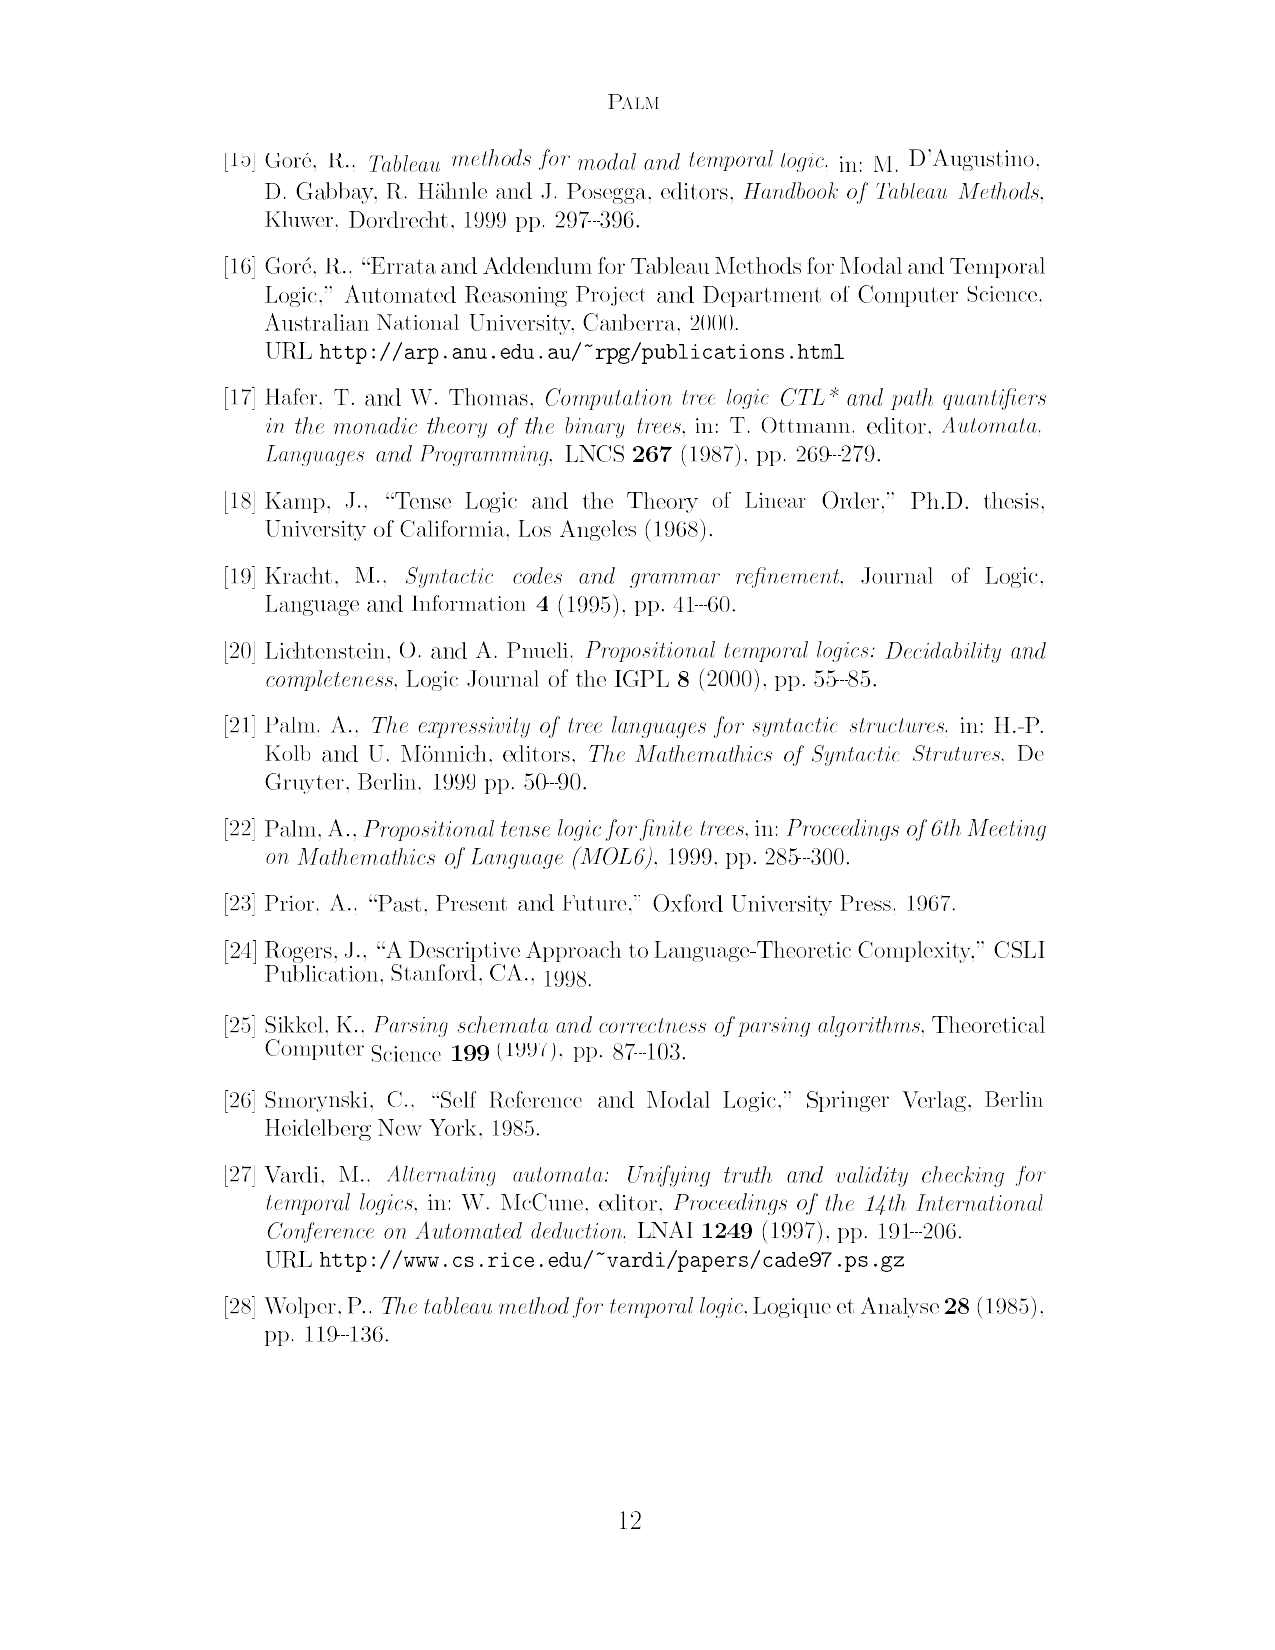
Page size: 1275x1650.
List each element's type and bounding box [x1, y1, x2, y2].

picture [647, 1091, 678, 1108]
picture [470, 848, 563, 869]
picture [518, 894, 554, 911]
picture [265, 745, 311, 761]
picture [646, 446, 658, 462]
picture [1025, 717, 1043, 733]
picture [907, 819, 927, 841]
picture [297, 848, 435, 865]
picture [537, 149, 570, 170]
picture [347, 1297, 372, 1318]
picture [985, 1091, 1043, 1107]
picture [555, 1022, 579, 1033]
picture [630, 573, 720, 588]
picture [225, 153, 255, 172]
picture [796, 446, 829, 462]
picture [410, 595, 526, 611]
picture [923, 1223, 961, 1239]
picture [811, 848, 849, 865]
picture [225, 641, 255, 664]
picture [265, 1091, 373, 1112]
picture [265, 1251, 281, 1268]
picture [798, 387, 839, 405]
picture [469, 314, 574, 335]
picture [680, 444, 747, 467]
picture [930, 819, 961, 836]
picture [875, 183, 947, 199]
picture [520, 182, 532, 199]
picture [690, 315, 738, 330]
picture [336, 1016, 364, 1037]
picture [723, 641, 808, 662]
picture [345, 492, 367, 512]
picture [265, 257, 316, 278]
picture [743, 182, 838, 199]
picture [449, 388, 533, 410]
picture [556, 492, 568, 509]
picture [371, 1045, 441, 1062]
picture [409, 941, 520, 962]
picture [1010, 647, 1034, 659]
picture [372, 716, 408, 733]
picture [1014, 1166, 1046, 1186]
picture [640, 670, 654, 687]
picture [265, 1039, 364, 1060]
picture [577, 153, 636, 170]
picture [589, 745, 625, 762]
picture [225, 566, 255, 589]
picture [319, 344, 354, 359]
picture [671, 182, 733, 204]
picture [536, 596, 548, 611]
picture [829, 286, 850, 302]
picture [265, 965, 383, 986]
picture [380, 1250, 390, 1269]
picture [427, 417, 487, 438]
picture [711, 492, 731, 508]
picture [836, 1228, 867, 1243]
picture [383, 1228, 407, 1239]
picture [423, 1297, 492, 1314]
picture [265, 342, 281, 359]
picture [873, 257, 902, 274]
picture [613, 1043, 635, 1060]
picture [518, 520, 551, 537]
picture [807, 257, 834, 274]
picture [225, 256, 255, 279]
picture [491, 1120, 539, 1136]
picture [811, 745, 900, 766]
picture [643, 159, 668, 170]
picture [638, 819, 692, 841]
picture [395, 492, 451, 509]
picture [322, 745, 358, 762]
picture [950, 567, 970, 583]
picture [263, 1331, 294, 1346]
picture [428, 1194, 451, 1210]
picture [541, 183, 557, 199]
picture [807, 1091, 889, 1112]
picture [557, 594, 625, 618]
picture [295, 417, 324, 434]
picture [723, 1166, 772, 1183]
picture [540, 716, 560, 738]
picture [633, 601, 664, 616]
picture [631, 257, 709, 274]
picture [369, 894, 377, 902]
picture [375, 451, 400, 462]
picture [441, 257, 477, 274]
picture [267, 1222, 374, 1243]
picture [386, 941, 402, 958]
picture [460, 1194, 489, 1210]
picture [483, 257, 512, 274]
picture [755, 451, 786, 466]
picture [225, 818, 255, 841]
picture [349, 211, 386, 228]
picture [841, 445, 880, 462]
picture [489, 1091, 582, 1108]
picture [660, 446, 672, 462]
picture [474, 641, 497, 658]
picture [514, 217, 545, 232]
picture [329, 716, 358, 737]
picture [781, 153, 828, 172]
picture [444, 286, 456, 303]
picture [623, 670, 639, 687]
picture [797, 1299, 854, 1318]
picture [761, 417, 854, 437]
picture [753, 1297, 796, 1318]
picture [431, 1091, 477, 1108]
picture [512, 567, 562, 584]
picture [681, 390, 716, 405]
picture [343, 285, 443, 303]
picture [399, 642, 421, 658]
picture [225, 387, 255, 410]
picture [727, 1223, 740, 1238]
picture [723, 1091, 791, 1112]
picture [532, 1193, 588, 1215]
picture [225, 1090, 255, 1113]
picture [890, 388, 933, 410]
picture [644, 519, 712, 542]
picture [703, 286, 821, 307]
picture [983, 492, 1044, 513]
picture [225, 893, 255, 916]
picture [667, 1250, 748, 1272]
picture [225, 1296, 255, 1319]
picture [558, 1297, 569, 1314]
picture [225, 715, 255, 738]
picture [373, 1016, 448, 1037]
picture [532, 497, 555, 509]
picture [355, 567, 386, 587]
picture [368, 155, 440, 172]
picture [265, 895, 319, 915]
picture [950, 257, 1045, 278]
picture [452, 1045, 462, 1061]
picture [368, 745, 389, 762]
picture [282, 1251, 312, 1268]
picture [496, 1043, 562, 1062]
picture [680, 1091, 710, 1108]
picture [225, 1165, 255, 1187]
picture [608, 94, 644, 109]
picture [333, 417, 417, 434]
picture [715, 1016, 735, 1037]
picture [598, 257, 625, 274]
picture [877, 1223, 910, 1239]
picture [752, 717, 838, 737]
picture [1035, 642, 1046, 659]
picture [773, 676, 805, 691]
picture [880, 1256, 904, 1272]
picture [265, 670, 397, 691]
picture [908, 257, 944, 274]
picture [265, 418, 284, 433]
picture [377, 314, 459, 330]
picture [418, 182, 487, 199]
picture [526, 941, 648, 962]
picture [942, 388, 1046, 410]
picture [578, 573, 603, 584]
picture [859, 1297, 939, 1318]
picture [265, 183, 286, 199]
picture [967, 286, 1042, 306]
picture [545, 388, 672, 410]
picture [817, 1016, 924, 1037]
picture [885, 642, 1001, 663]
picture [265, 153, 316, 172]
picture [477, 1045, 489, 1061]
picture [555, 211, 589, 228]
picture [263, 313, 369, 331]
picture [646, 1043, 685, 1060]
picture [265, 286, 332, 307]
picture [564, 417, 625, 438]
picture [265, 1119, 297, 1136]
picture [572, 1047, 602, 1062]
picture [562, 895, 641, 915]
picture [406, 670, 458, 691]
picture [976, 1296, 1043, 1319]
picture [667, 848, 717, 869]
picture [225, 491, 255, 514]
picture [496, 188, 519, 199]
picture [872, 388, 883, 406]
picture [724, 853, 756, 869]
picture [598, 1018, 706, 1033]
picture [265, 1193, 350, 1215]
picture [265, 445, 364, 466]
picture [386, 183, 407, 199]
picture [583, 313, 680, 335]
picture [419, 445, 552, 466]
picture [958, 1298, 969, 1314]
picture [741, 1223, 752, 1239]
picture [622, 1091, 634, 1108]
picture [911, 492, 944, 509]
picture [834, 344, 844, 359]
picture [265, 941, 337, 963]
picture [573, 846, 632, 870]
picture [735, 567, 843, 588]
picture [451, 149, 531, 166]
picture [749, 1250, 808, 1269]
picture [328, 894, 357, 915]
picture [401, 745, 492, 766]
picture [378, 895, 427, 916]
picture [463, 212, 506, 228]
picture [712, 716, 744, 738]
picture [498, 417, 518, 438]
picture [483, 779, 514, 794]
picture [614, 670, 622, 687]
picture [946, 492, 968, 509]
picture [761, 1220, 829, 1244]
picture [599, 1194, 662, 1215]
picture [377, 941, 385, 949]
picture [382, 1297, 417, 1314]
picture [465, 492, 517, 513]
picture [296, 182, 377, 204]
picture [355, 1256, 375, 1272]
picture [960, 717, 983, 733]
picture [765, 848, 798, 865]
picture [816, 641, 875, 662]
picture [797, 344, 833, 359]
picture [415, 1221, 522, 1239]
picture [387, 1091, 414, 1111]
picture [334, 389, 354, 405]
picture [225, 1015, 255, 1038]
picture [325, 258, 352, 278]
picture [319, 1252, 354, 1267]
picture [912, 745, 1004, 765]
picture [945, 1298, 956, 1314]
picture [547, 669, 606, 687]
picture [378, 1119, 422, 1136]
picture [525, 417, 554, 434]
picture [339, 1166, 370, 1186]
picture [645, 97, 659, 109]
picture [371, 257, 436, 274]
picture [265, 642, 390, 663]
picture [326, 819, 356, 841]
picture [432, 774, 475, 790]
picture [581, 1016, 592, 1033]
picture [654, 941, 756, 962]
picture [784, 745, 804, 766]
picture [627, 492, 698, 513]
picture [688, 150, 773, 171]
picture [328, 153, 355, 172]
picture [576, 286, 646, 306]
picture [994, 717, 1024, 733]
picture [941, 417, 1041, 437]
picture [932, 1016, 1045, 1033]
picture [582, 492, 613, 509]
picture [349, 1326, 388, 1342]
picture [661, 188, 670, 199]
picture [567, 718, 602, 733]
picture [849, 718, 948, 737]
picture [861, 567, 933, 584]
picture [265, 773, 349, 794]
picture [558, 520, 636, 541]
picture [822, 491, 894, 513]
picture [669, 153, 680, 170]
picture [814, 670, 836, 687]
picture [431, 642, 467, 659]
picture [386, 492, 394, 499]
picture [282, 342, 312, 359]
picture [858, 941, 984, 963]
picture [604, 819, 637, 841]
picture [619, 1511, 641, 1529]
picture [840, 895, 896, 915]
picture [263, 1166, 324, 1187]
picture [530, 1222, 625, 1243]
picture [500, 821, 550, 837]
picture [567, 183, 651, 204]
picture [579, 445, 624, 462]
picture [656, 670, 669, 687]
picture [391, 342, 630, 364]
picture [585, 641, 715, 662]
picture [847, 182, 868, 204]
picture [265, 853, 289, 864]
picture [465, 286, 567, 307]
picture [558, 773, 586, 790]
picture [909, 149, 1039, 171]
picture [265, 595, 359, 616]
picture [731, 895, 832, 916]
picture [846, 394, 871, 406]
picture [633, 846, 657, 870]
picture [391, 964, 482, 985]
picture [786, 1166, 823, 1183]
picture [387, 211, 454, 232]
picture [362, 257, 370, 265]
picture [967, 819, 1046, 841]
picture [994, 941, 1022, 958]
picture [543, 971, 591, 987]
picture [699, 821, 748, 840]
picture [1017, 745, 1044, 761]
picture [873, 156, 898, 172]
picture [636, 418, 685, 438]
picture [1023, 941, 1045, 958]
picture [840, 257, 871, 274]
picture [715, 257, 779, 274]
picture [467, 670, 539, 687]
picture [490, 964, 534, 985]
picture [513, 257, 592, 274]
picture [797, 1193, 818, 1215]
picture [825, 1194, 854, 1211]
picture [565, 445, 578, 462]
picture [355, 348, 375, 364]
picture [672, 596, 694, 612]
picture [344, 942, 366, 962]
picture [604, 567, 615, 584]
picture [958, 182, 1043, 204]
picture [507, 642, 573, 662]
picture [698, 668, 766, 692]
picture [757, 941, 851, 958]
picture [637, 1221, 693, 1238]
picture [737, 1017, 810, 1037]
picture [810, 1252, 841, 1267]
picture [464, 1045, 476, 1061]
picture [726, 389, 769, 409]
picture [557, 819, 601, 841]
picture [265, 388, 322, 409]
picture [780, 257, 801, 274]
picture [265, 520, 366, 541]
picture [265, 567, 338, 588]
picture [867, 422, 877, 434]
picture [265, 492, 330, 513]
picture [265, 820, 321, 841]
picture [524, 773, 546, 790]
picture [265, 717, 319, 737]
picture [436, 895, 507, 911]
picture [400, 520, 509, 541]
picture [635, 745, 772, 762]
picture [678, 671, 689, 687]
picture [501, 1194, 531, 1210]
picture [844, 1256, 877, 1272]
picture [901, 1091, 971, 1112]
picture [265, 1016, 328, 1037]
picture [730, 417, 750, 433]
picture [695, 418, 718, 433]
picture [363, 820, 494, 841]
picture [367, 595, 403, 612]
picture [457, 1016, 548, 1033]
picture [417, 717, 530, 738]
picture [498, 1297, 557, 1314]
picture [365, 388, 401, 406]
picture [858, 285, 958, 307]
picture [380, 342, 390, 361]
picture [298, 1119, 371, 1141]
picture [781, 388, 797, 406]
picture [445, 847, 465, 869]
picture [600, 211, 639, 228]
picture [745, 492, 806, 508]
picture [225, 940, 256, 964]
picture [391, 1250, 665, 1269]
picture [633, 446, 644, 462]
picture [906, 895, 955, 911]
picture [359, 1193, 417, 1215]
picture [865, 1194, 906, 1215]
picture [598, 1096, 621, 1108]
picture [878, 417, 931, 438]
picture [386, 1165, 496, 1186]
picture [657, 286, 694, 303]
picture [932, 1166, 1004, 1187]
picture [265, 211, 338, 231]
picture [835, 1166, 908, 1187]
picture [631, 342, 793, 364]
picture [839, 156, 862, 172]
picture [628, 1165, 710, 1187]
picture [304, 1326, 337, 1342]
picture [653, 894, 723, 912]
picture [512, 1167, 608, 1182]
picture [673, 1193, 787, 1215]
picture [401, 445, 412, 462]
picture [611, 716, 706, 738]
picture [922, 1171, 931, 1183]
picture [848, 670, 876, 687]
picture [916, 1194, 1043, 1211]
picture [409, 389, 437, 405]
picture [372, 520, 394, 537]
picture [985, 567, 1043, 588]
picture [263, 1297, 341, 1318]
picture [405, 567, 493, 588]
picture [786, 819, 899, 841]
picture [428, 1119, 482, 1140]
picture [571, 1297, 747, 1318]
picture [708, 596, 735, 612]
picture [503, 745, 575, 766]
picture [358, 773, 421, 794]
picture [755, 820, 778, 836]
picture [702, 1223, 726, 1238]
